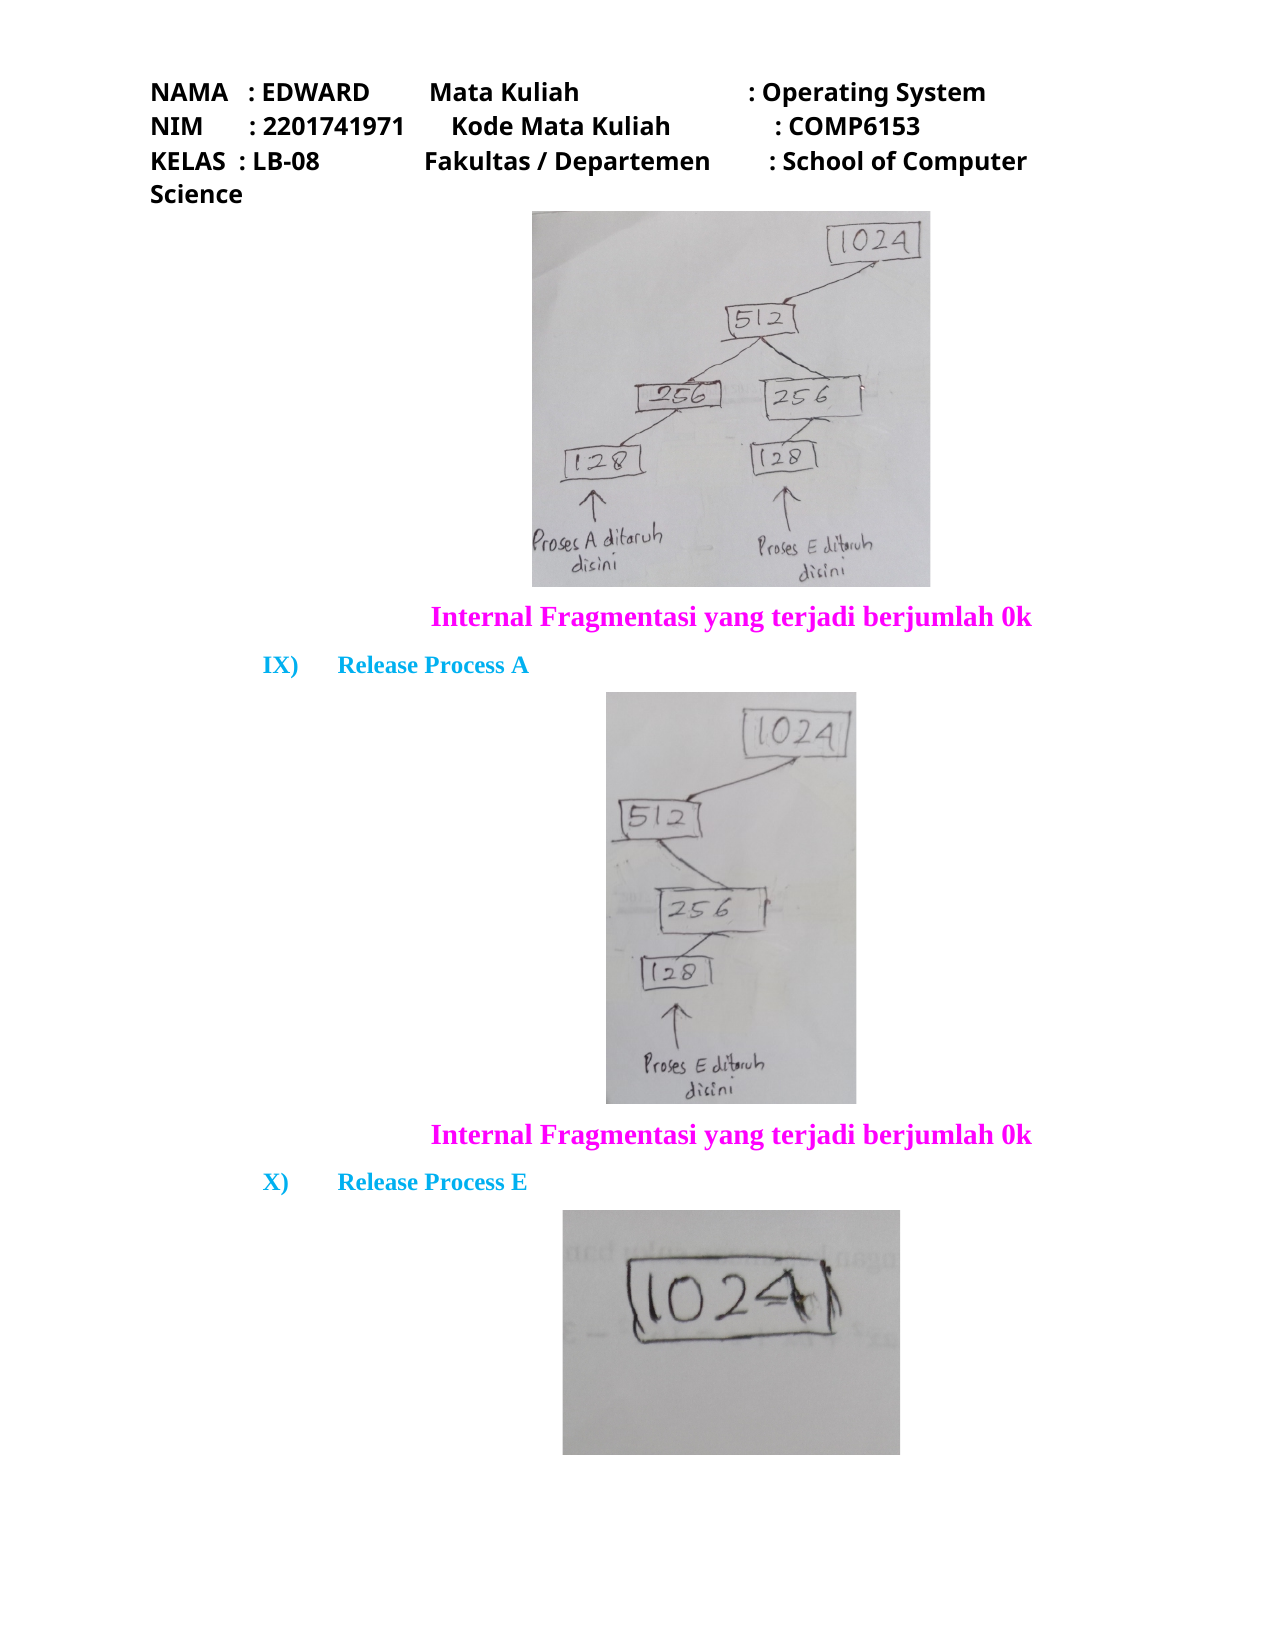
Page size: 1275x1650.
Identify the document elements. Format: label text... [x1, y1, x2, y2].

picture [532, 211, 931, 587]
picture [562, 1210, 901, 1455]
list Internal Fragmentasi yang terjadi berjumlah 0k [337, 599, 1125, 633]
list Internal Fragmentasi yang terjadi berjumlah 0k [337, 1117, 1125, 1150]
list Release Process A [262, 650, 1125, 678]
picture [606, 692, 857, 1104]
list Release Process E [262, 1167, 1125, 1196]
